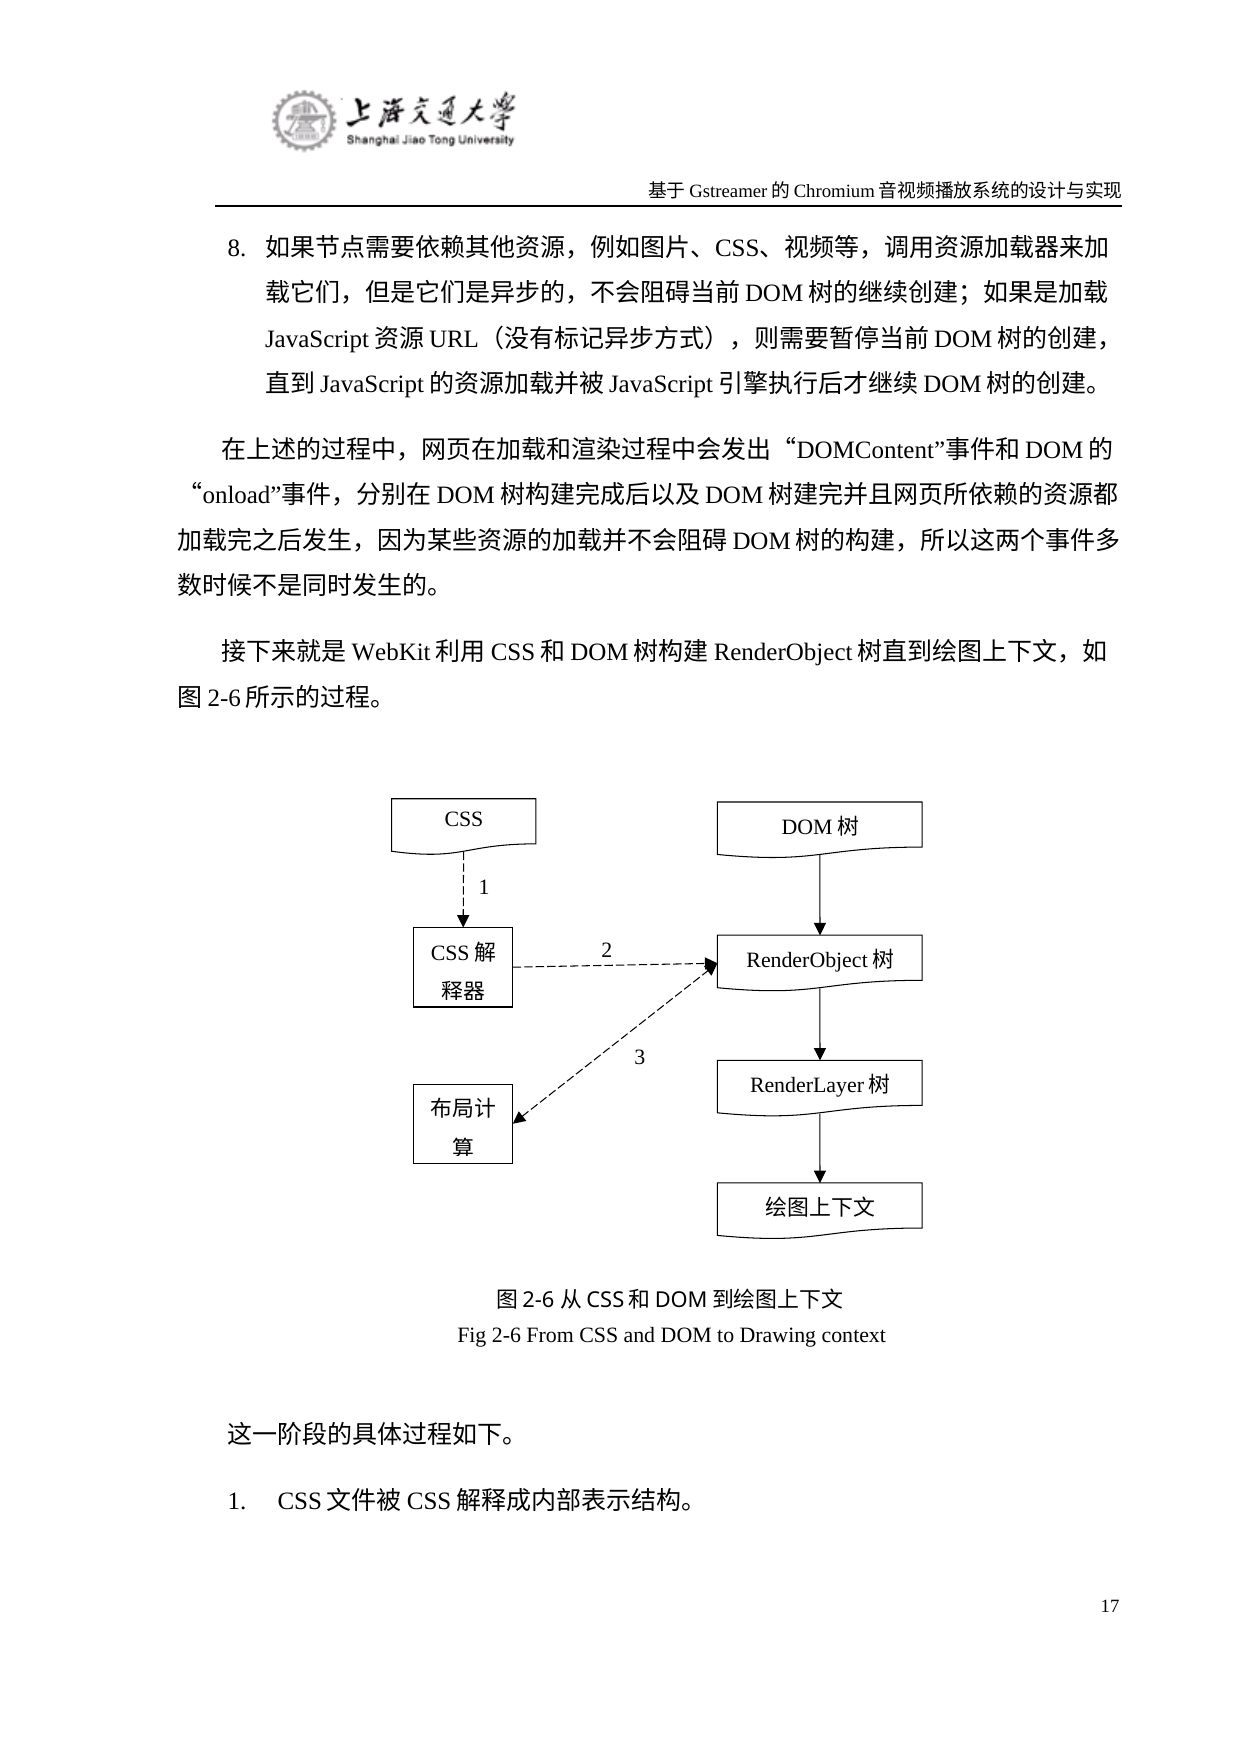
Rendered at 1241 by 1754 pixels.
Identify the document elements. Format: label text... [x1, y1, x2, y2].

list CSS文件被CSS解释成内部表示结构。 [227, 1480, 1122, 1516]
text Fig 2-6 From CSS and DOM to Drawing context [177, 1322, 1122, 1347]
list 如果节点需要依赖其他资源，例如图片、CSS、视频等，调用资源加载器来加载它们，但是它们是异步的，不会阻碍当前DOM树的继续创建；如果是加载JavaScript资源URL（没有标记异步方式），则需要暂停当前DOM树的创建，直到JavaScript的资源加载并被JavaScript引擎执行后才继续DOM树的创建。 [227, 228, 1122, 400]
text 图2-6 从CSS和DOM到绘图上下文 [177, 1282, 1119, 1314]
text 这一阶段的具体过程如下。 [177, 1414, 1122, 1450]
text 在上述的过程中，网页在加载和渲染过程中会发出“DOMContent”事件和DOM的“onload”事件，分别在DOM树构建完成后以及DOM树建完并且网页所依赖的资源都加载完之后发生，因为某些资源的加载并不会阻碍DOM树的构建，所以这两个事件多数时候不是同时发生的。 [177, 430, 1122, 602]
picture [252, 73, 531, 156]
text 接下来就是WebKit利用CSS和DOM树构建RenderObject树直到绘图上下文，如图2-6所示的过程。 [177, 632, 1122, 713]
